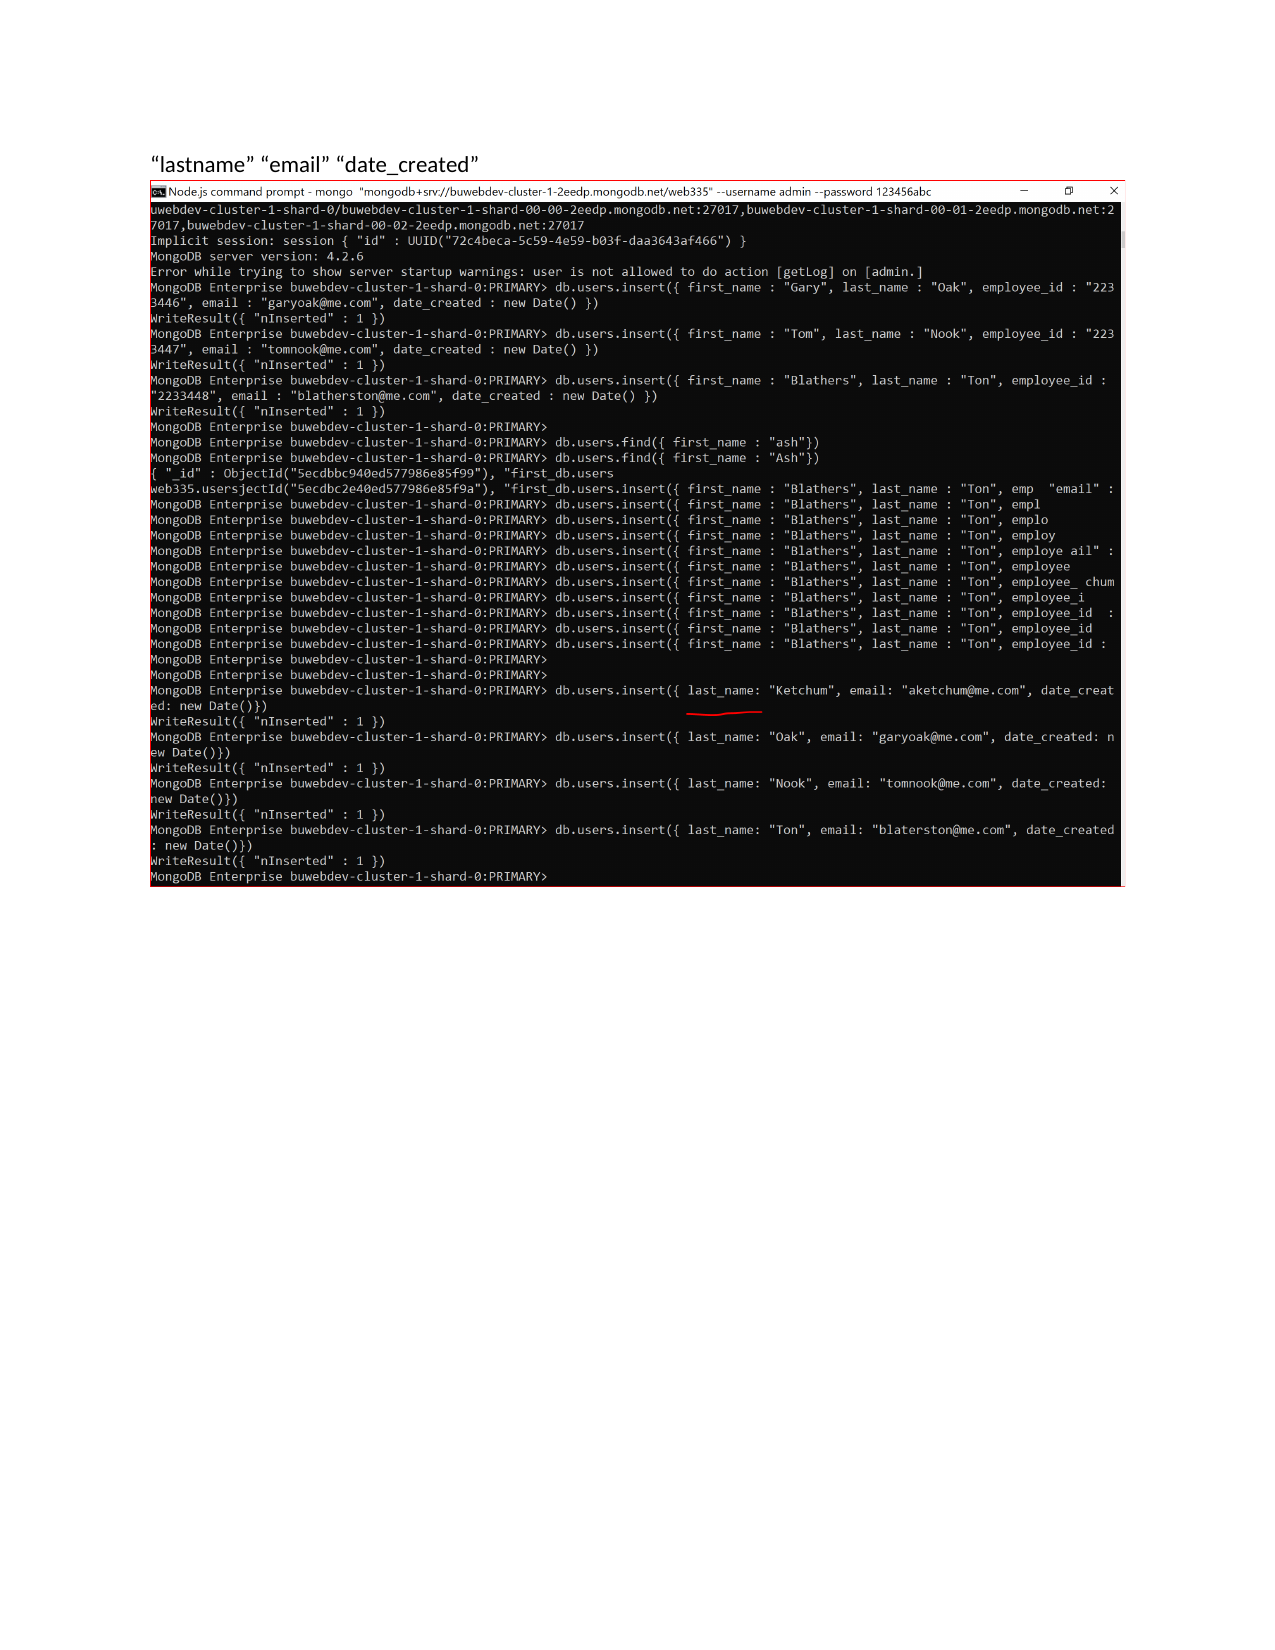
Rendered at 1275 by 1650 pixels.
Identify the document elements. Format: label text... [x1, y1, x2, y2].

picture [150, 180, 1125, 887]
text “lastname” “email” “date_created” [150, 150, 1125, 180]
